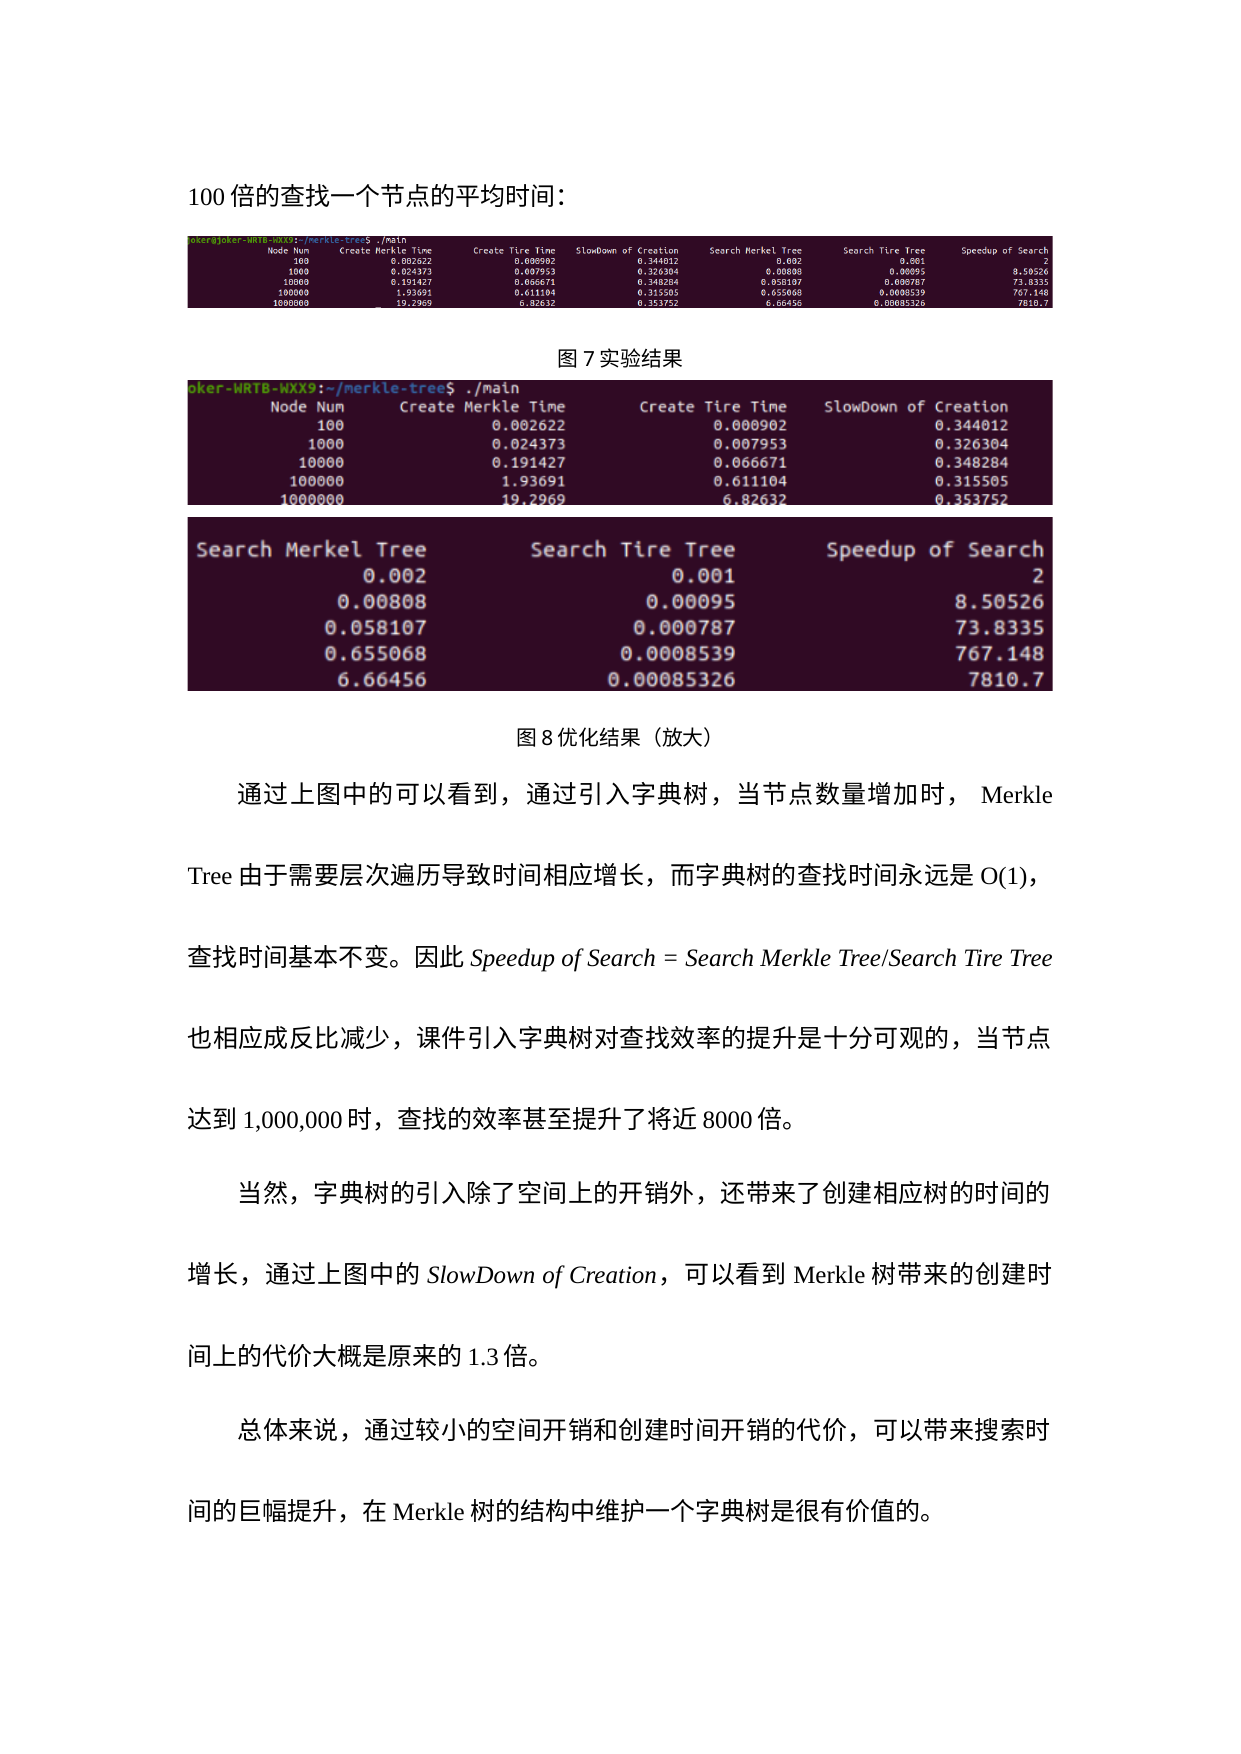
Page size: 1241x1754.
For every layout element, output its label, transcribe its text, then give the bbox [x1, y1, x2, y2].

text 图 7 实验结果 [187, 341, 1053, 373]
picture [187, 517, 1053, 691]
picture [187, 236, 1053, 308]
picture [187, 380, 1053, 505]
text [187, 162, 1053, 227]
text 总体来说，通过较小的空间开销和创建时间开销的代价，可以带来搜索时间的巨幅提升，在Merkle树的结构中维护一个字典树是很有价值的。 [187, 1396, 1053, 1542]
text 当然，字典树的引入除了空间上的开销外，还带来了创建相应树的时间的增长，通过上图中的SlowDown of Creation，可以看到Merkle树带来的创建时间上的代价大概是原来的1.3倍。 [187, 1159, 1053, 1387]
text 通过上图中的可以看到，通过引入字典树，当节点数量增加时， Merkle Tree由于需要层次遍历导致时间相应增长，而字典树的查找时间永远是O(1)，查找时间基本不变。因此Speedup of Search = Search Merkle Tree/Search Tire Tree也相应成反比减少，课件引入字典树对查找效率的提升是十分可观的，当节点达到1,000,000时，查找的效率甚至提升了将近8000倍。 [187, 760, 1053, 1150]
text 图 8 优化结果（放大） [187, 720, 1053, 753]
